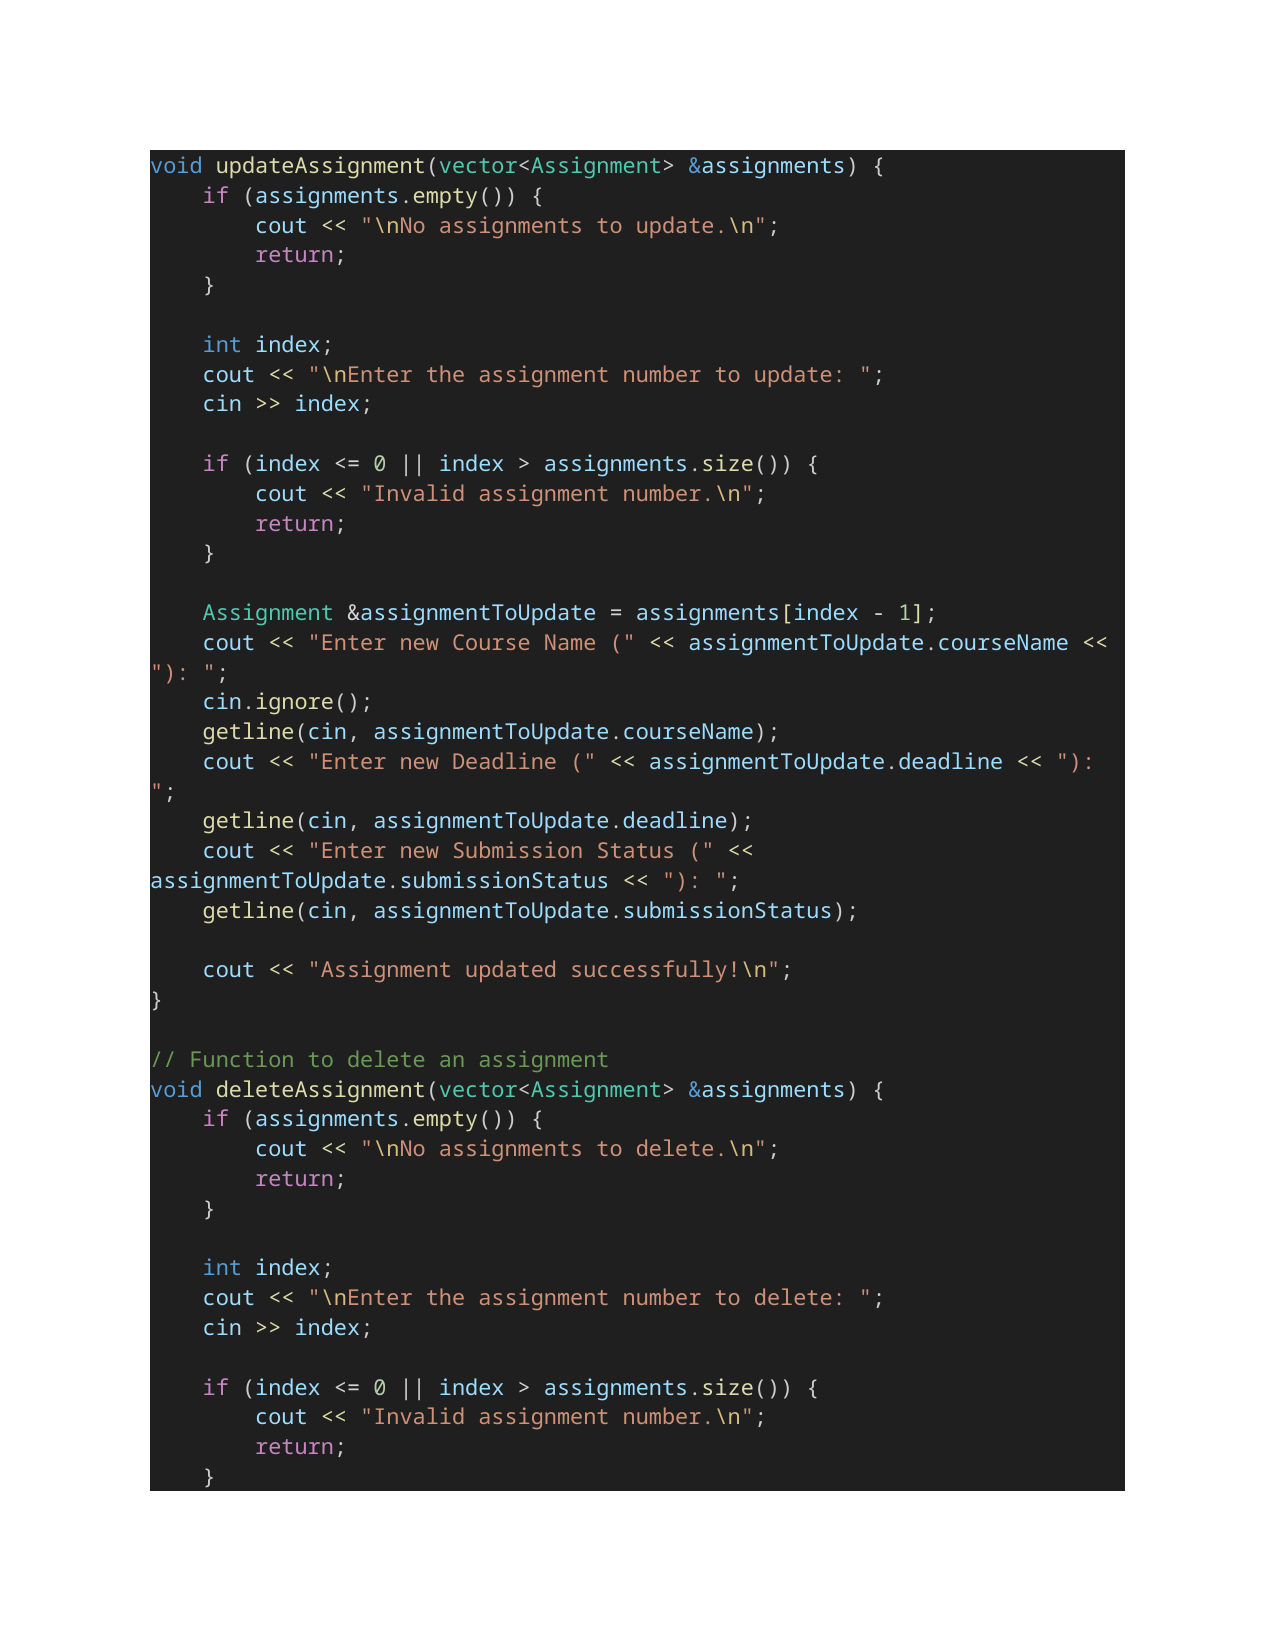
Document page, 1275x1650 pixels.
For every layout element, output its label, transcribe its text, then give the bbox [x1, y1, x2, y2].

text cout << "Invalid assignment number.\n"; [150, 478, 1125, 507]
text cout << "Invalid assignment number.\n"; [150, 1401, 1125, 1431]
text } [150, 1461, 1125, 1491]
text return; [150, 507, 1125, 537]
text cout << "\nNo assignments to update.\n"; [150, 209, 1125, 239]
text cin >> index; [150, 388, 1125, 418]
text return; [150, 239, 1125, 269]
text if (index <= 0 || index > assignments.size()) { [150, 1371, 1125, 1401]
text cout << "Enter new Deadline (" << assignmentToUpdate.deadline << "): "; [150, 746, 1125, 805]
text cout << "\nNo assignments to delete.\n"; [150, 1133, 1125, 1163]
text cout << "\nEnter the assignment number to delete: "; [150, 1282, 1125, 1312]
text cin.ignore(); [150, 686, 1125, 716]
text cout << "Enter new Course Name (" << assignmentToUpdate.courseName << "): "; [150, 627, 1125, 686]
text return; [150, 1431, 1125, 1461]
text cout << "Enter new Submission Status (" << assignmentToUpdate.submissionStatus << "): "; [150, 835, 1125, 895]
text cout << "Assignment updated successfully!\n"; [150, 954, 1125, 984]
text // Function to delete an assignment [150, 1044, 1125, 1073]
text cin >> index; [150, 1312, 1125, 1342]
text void updateAssignment(vector<Assignment> &assignments) { [150, 150, 1125, 180]
text int index; [150, 1252, 1125, 1282]
text getline(cin, assignmentToUpdate.deadline); [150, 805, 1125, 835]
text getline(cin, assignmentToUpdate.courseName); [150, 716, 1125, 746]
text cout << "\nEnter the assignment number to update: "; [150, 358, 1125, 388]
text int index; [150, 329, 1125, 358]
text if (assignments.empty()) { [150, 1103, 1125, 1133]
text } [150, 269, 1125, 299]
text if (index <= 0 || index > assignments.size()) { [150, 448, 1125, 478]
text } [150, 537, 1125, 567]
text } [150, 1193, 1125, 1222]
text getline(cin, assignmentToUpdate.submissionStatus); [150, 895, 1125, 924]
text Assignment &assignmentToUpdate = assignments[index - 1]; [150, 597, 1125, 627]
text void deleteAssignment(vector<Assignment> &assignments) { [150, 1073, 1125, 1103]
text } [150, 984, 1125, 1014]
text if (assignments.empty()) { [150, 180, 1125, 209]
text return; [150, 1163, 1125, 1193]
